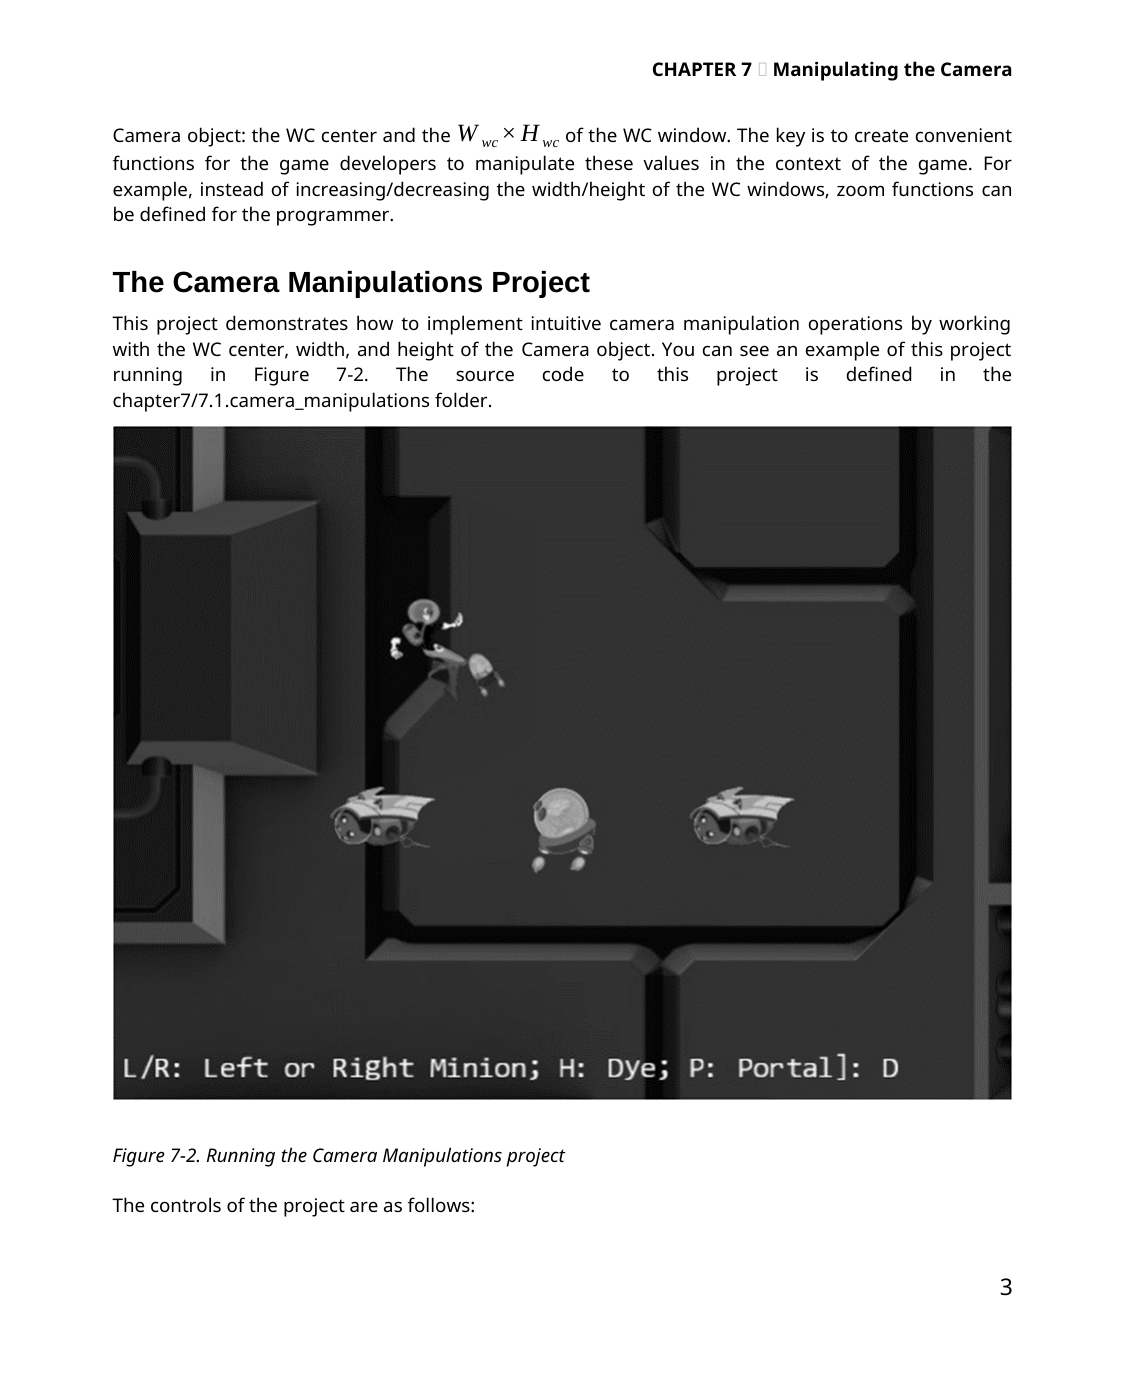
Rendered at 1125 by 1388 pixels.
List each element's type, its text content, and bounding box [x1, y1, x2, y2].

picture [112, 425, 1013, 1101]
subtitle The Camera Manipulations Project [112, 265, 1012, 298]
text This project demonstrates how to implement intuitive camera manipulation operations by working with the WC center, width, and height of the Camera object. You can see an example of this project running in Figure 7-2. The source code to this project is defined in the chapter7/7.1.camera_manipulations folder. [112, 311, 1012, 413]
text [112, 119, 1012, 227]
text Figure 7-2. Running the Camera Manipulations project [112, 1142, 1012, 1168]
text The controls of the project are as follows: [112, 1193, 1012, 1218]
